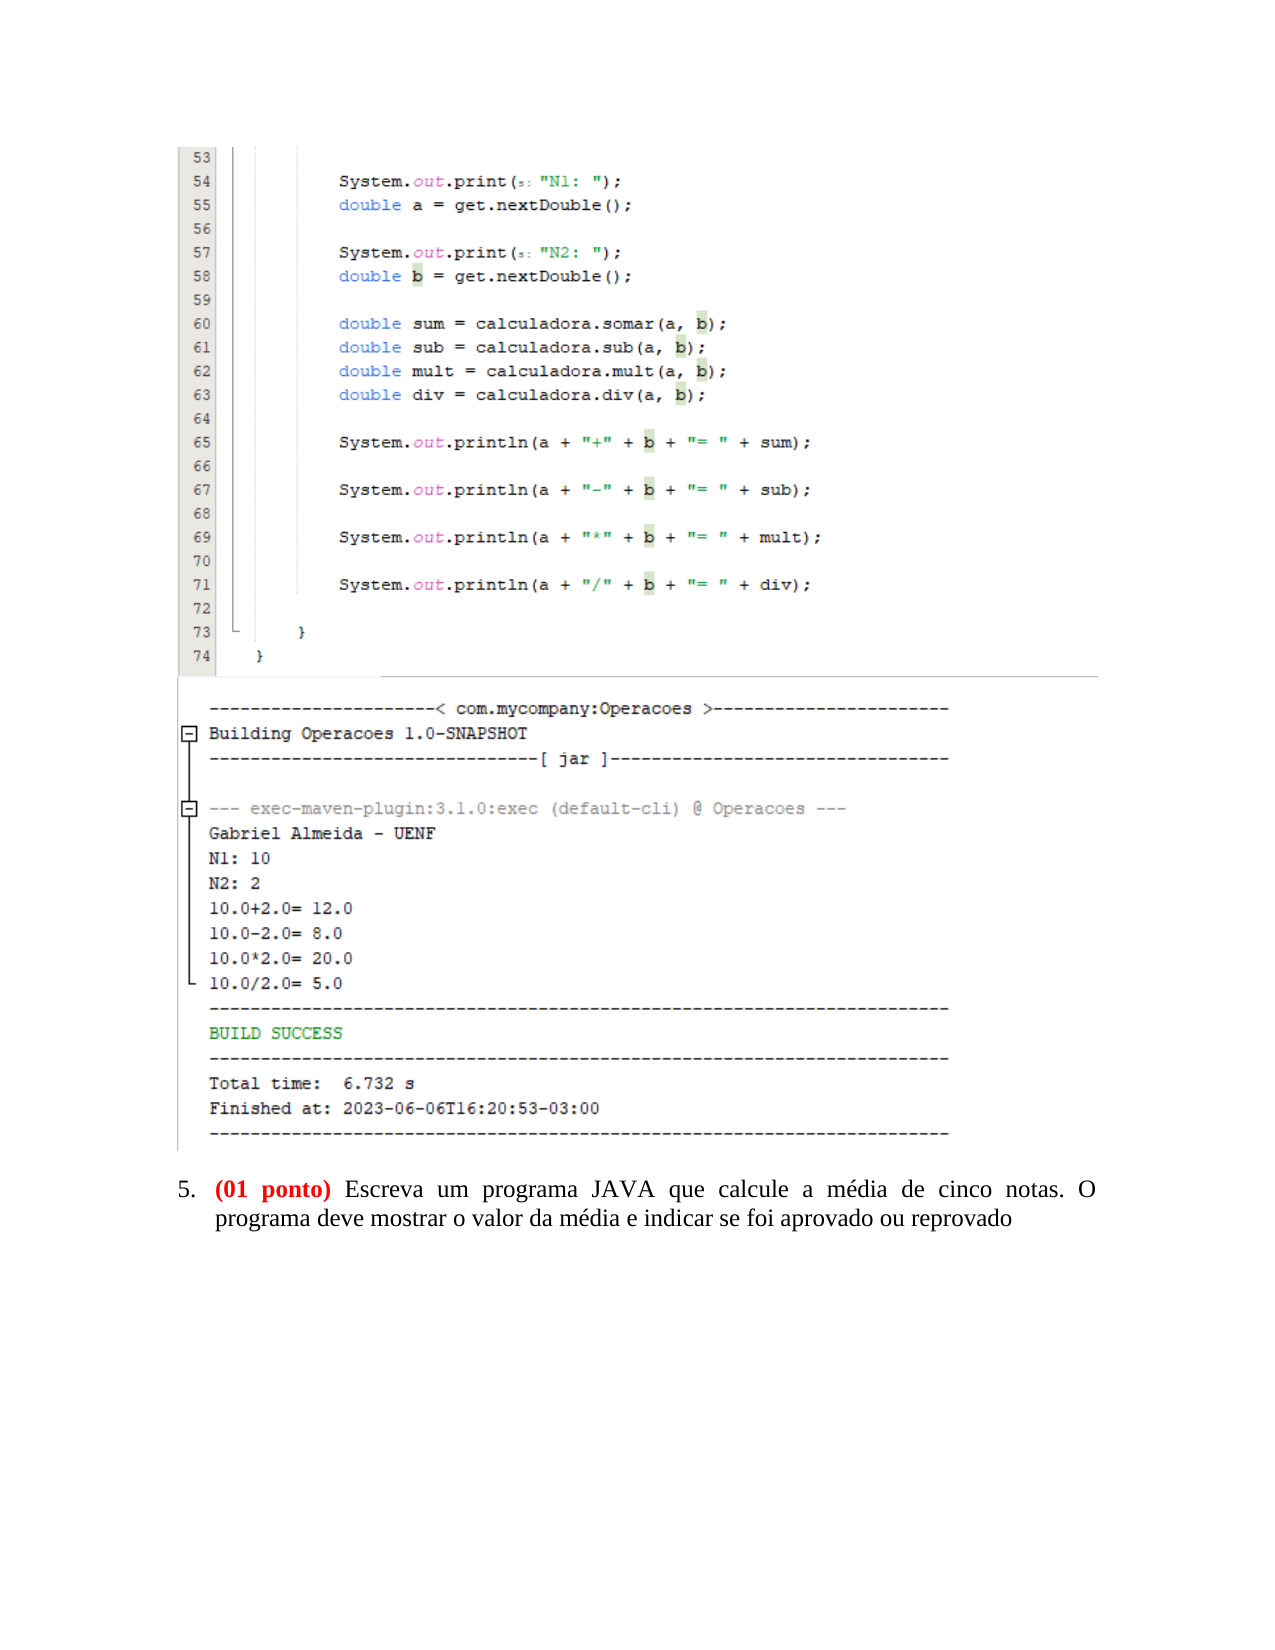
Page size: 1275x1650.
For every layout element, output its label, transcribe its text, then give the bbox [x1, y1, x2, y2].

list (01 ponto) Escreva um programa JAVA que calcule a média de cinco notas. O programa deve mostrar o valor da média e indicar se foi aprovado ou reprovado [177, 1174, 1098, 1232]
picture [177, 147, 1098, 1151]
